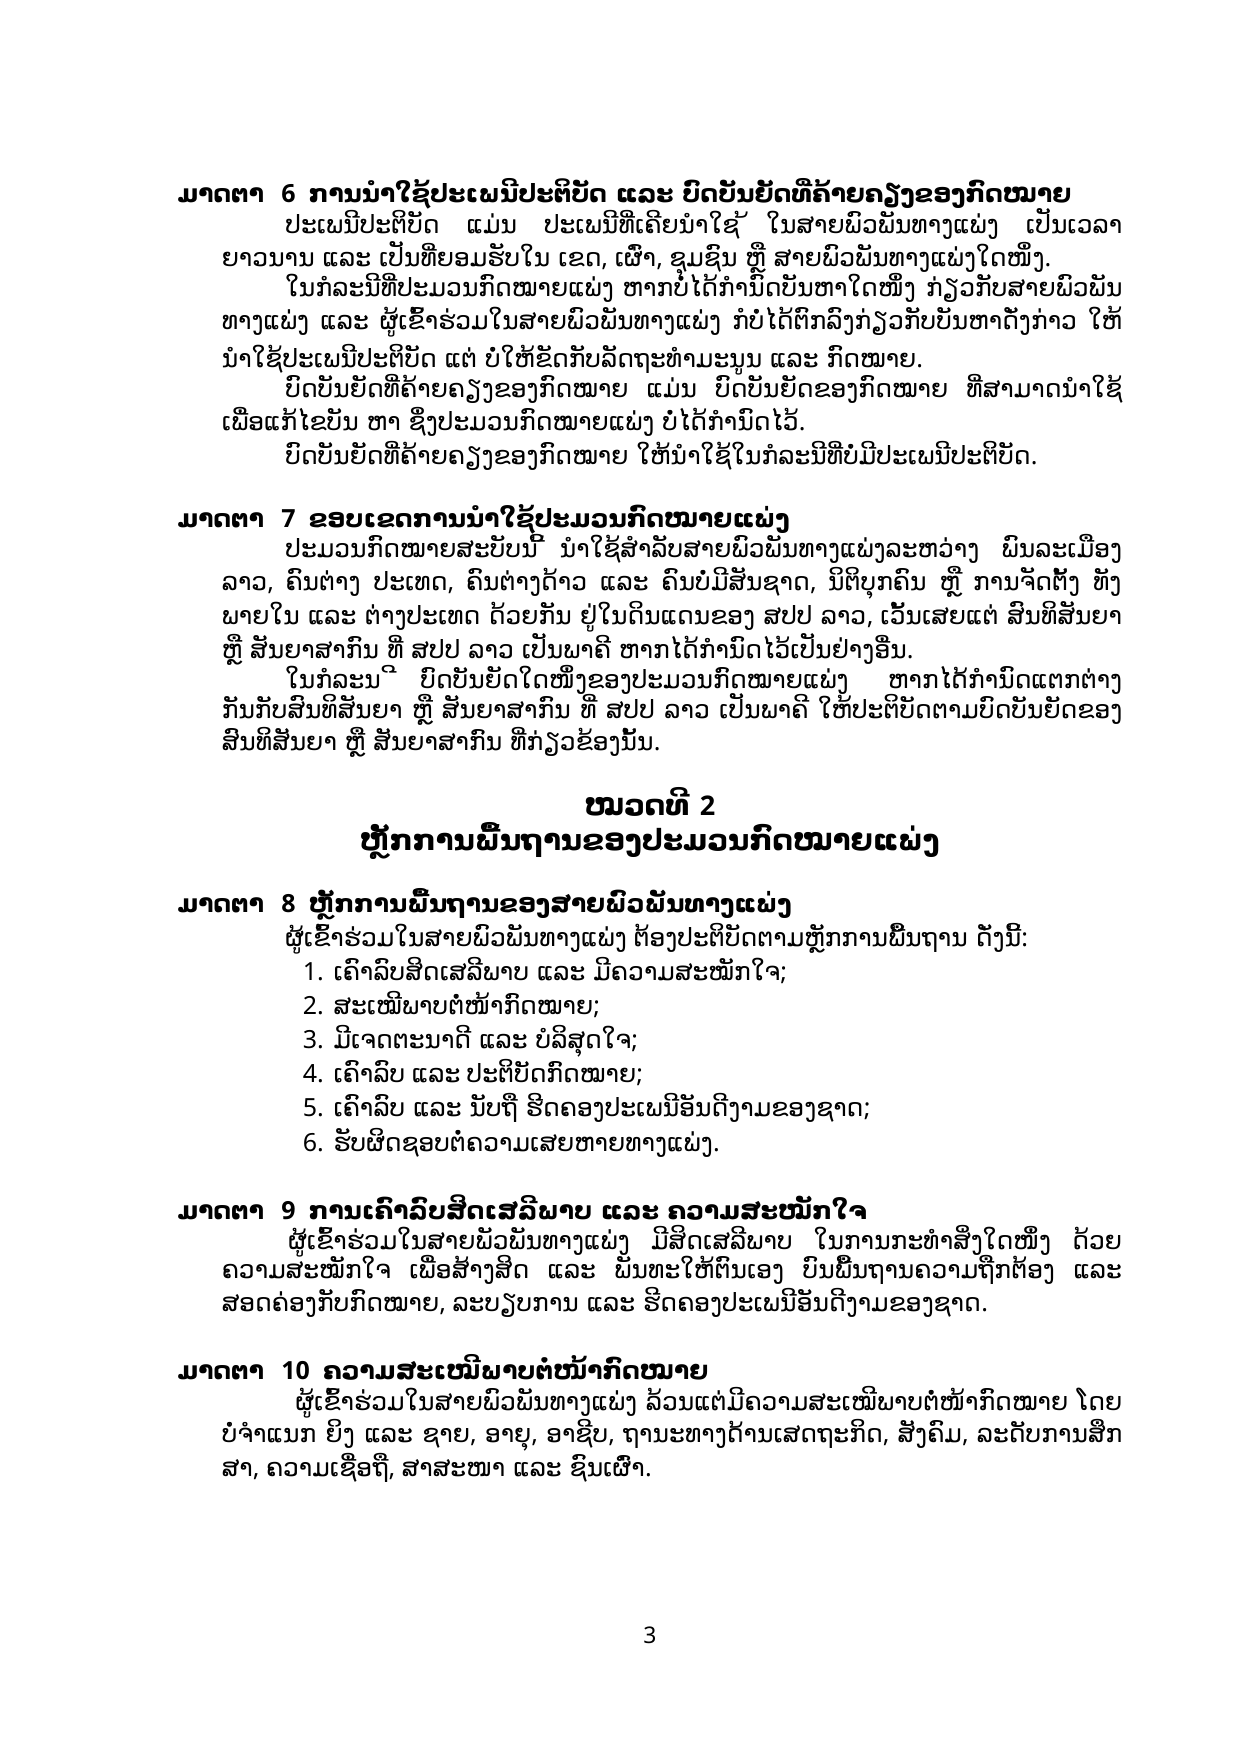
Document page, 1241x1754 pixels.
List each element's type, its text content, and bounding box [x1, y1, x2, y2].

text ບົດບັນຍັດທີ່ຄ້າຍຄຽງຂອງກົດໝາຍ ແມ່ນ ບົດບັນຍັດຂອງກົດໝາຍ ທີ່ສາມາດນຳໃຊ້ ເພື່ອແກ້ໄຂບັນ ຫາ ຊຶ່ງປະມວນກົດໝາຍແພ່ງ ບໍ່ໄດ້ກຳນົດໄວ້. [222, 374, 1122, 438]
subtitle ມາດຕາ 9 ການເຄົາລົບສິດເສລີພາບ ແລະ ຄວາມສະໝັກໃຈ [177, 1192, 1122, 1226]
text ຜູ້ເຂົ້າຮ່ວມໃນສາຍພັວພັນທາງແພ່ງ ມີສິດເສລີພາບ ໃນການກະທຳສິ່ງໃດໜຶ່ງ ດ້ວຍຄວາມສະໝັກໃຈ ເພື່ອສ້າງສິດ ແລະ ພັນທະໃຫ້ຕົນເອງ ບົນພື້ນຖານຄວາມຖືກຕ້ອງ ແລະ ສອດຄ່ອງກັບກົດໝາຍ, ລະບຽບການ ແລະ ຮີດຄອງປະເພນີອັນດີງາມຂອງຊາດ. [222, 1226, 1122, 1319]
text ປະມວນກົດໝາຍສະບັບນີ້ ນຳໃຊ້ສຳລັບສາຍພົວພັນທາງແພ່ງລະຫວ່າງ ພົນລະເມືອງລາວ, ຄົນຕ່າງ ປະເທດ, ຄົນຕ່າງດ້າວ ແລະ ຄົນບໍ່ມີສັນຊາດ, ນິຕິບຸກຄົນ ຫຼື ການຈັດຕັ້ງ ທັງພາຍໃນ ແລະ ຕ່າງປະເທດ ດ້ວຍກັນ ຢູ່ໃນດິນແດນຂອງ ສປປ ລາວ, ເວັ້ນເສຍແຕ່ ສົນທິສັນຍາ ຫຼື ສັນຍາສາກົນ ທີ່ ສປປ ລາວ ເປັນພາຄີ ຫາກໄດ້ກຳນົດໄວ້ເປັນຢ່າງອື່ນ. [222, 534, 1122, 666]
list ເຄົາລົບສິດເສລີພາບ ແລະ ມີຄວາມສະໝັກໃຈ; [303, 954, 1122, 988]
list ຮັບຜິດຊອບຕໍ່ຄວາມເສຍຫາຍທາງແພ່ງ. [303, 1124, 1122, 1158]
text ປະເພນີປະຕິບັດ ແມ່ນ ປະເພນີທີ່ເຄີຍນຳໃຊ້ ໃນສາຍພົວພັນທາງແພ່ງ ເປັນເວລາຍາວນານ ແລະ ເປັນທີ່ຍອມຮັບໃນ ເຂດ, ເຜົ່າ, ຊຸມຊົນ ຫຼື ສາຍພົວພັນທາງແພ່ງໃດໜຶ່ງ. [222, 210, 1122, 273]
text ຜູ້ເຂົ້າ​ຮ່ວມ​ໃນ​ສາຍ​ພົວ​ພັນ​ທາງ​ແພ່ງ ລ້ວນແຕ່ມີຄວາມສະເໝີພາບຕໍ່ໜ້າກົດໝາຍ ໂດຍບໍ່​ຈຳແນກ ຍິງ ແລະ ຊາຍ, ອາຍຸ, ອາຊີບ, ​ຖາ​ນະ​ທາງ​ດ້ານ​ເສດ​ຖະ​ກິດ, ສັງ​ຄົມ, ລະ​ດັບ​ການ​ສຶກ​ສາ, ຄວາມເຊື່ອ​ຖື, ສາ​ສະ​ໜາ ແລະ ຊົນເຜົ່າ. [222, 1387, 1122, 1484]
list ເຄົາລົບ ແລະ ນັບຖື ຮີດຄອງປະເພນີອັນດີງາມຂອງຊາດ; [303, 1090, 1122, 1124]
list ມີເຈດຕະນາດີ ແລະ ບໍລິສຸດໃຈ; [303, 1022, 1122, 1056]
subtitle ໝວດທີ 2 ຫຼັກການພື້ນຖານຂອງປະມວນກົດໝາຍແພ່ງ [177, 786, 1122, 857]
subtitle ມາດຕາ 6 ການນຳໃຊ້ປະເພນີປະຕິບັດ ແລະ ບົດບັນຍັດທີ່ຄ້າຍຄຽງຂອງກົດໝາຍ [177, 176, 1122, 210]
text ບົດບັນຍັດທີ່ຄ້າຍຄຽງຂອງກົດໝາຍ ໃຫ້ນຳໃຊ້ໃນກໍລະນີທີ່ບໍ່ມີປະເພນີປະຕິບັດ. [222, 438, 1122, 472]
list ສະເໝີພາບຕໍ່ໜ້າກົດໝາຍ; [303, 988, 1122, 1022]
subtitle ມາດຕາ 7 ຂອບເຂດການນໍາໃຊ້ປະມວນກົດໝາຍແພ່ງ [177, 500, 1122, 534]
list ເຄົາລົບ ແລະ ປະຕິບັດກົດໝາຍ; [303, 1056, 1122, 1090]
text ໃນກໍລະນີທີ່ປະມວນກົດໝາຍແພ່ງ ຫາກບໍ່ໄດ້ກຳນົດບັນຫາໃດໜຶ່ງ ກ່ຽວກັບສາຍພົວພັນທາງແພ່ງ ແລະ ຜູ້ເຂົ້າຮ່ວມໃນສາຍພົວພັນທາງແພ່ງ ກໍບໍ່ໄດ້ຕົກລົງກ່ຽວກັບບັນຫາດັ່ງກ່າວ ໃຫ້ນຳໃຊ້ປະເພນີປະຕິບັດ ແຕ່ ບໍ່ໃຫ້ຂັດກັບລັດຖະທຳມະນູນ ແລະ ກົດໝາຍ. [222, 273, 1122, 374]
text ໃນກໍລະນີ ບົດບັນຍັດໃດໜຶ່ງຂອງປະມວນກົດໝາຍແພ່ງ ຫາກໄດ້ກຳນົດແຕກຕ່າງກັນກັບສົນທິສັນຍາ ຫຼື ສັນຍາສາກົນ ທີ່ ສປປ ລາວ ເປັນພາຄີ ໃຫ້ປະຕິບັດຕາມບົດບັນຍັດຂອງສົນທິສັນຍາ ຫຼື ສັນຍາສາກົນ ທີ່ກ່ຽວຂ້ອງນັ້ນ. [222, 666, 1122, 758]
subtitle ມາດຕາ 8 ຫຼັກການພື້ນຖານຂອງສາຍພົວພັນທາງແພ່ງ [177, 886, 1122, 920]
text ຜູ້ເຂົ້າຮ່ວມໃນສາຍພົວພັນທາງແພ່ງ ຕ້ອງປະຕິບັດຕາມຫຼັກການພື້ນຖານ ດັ່ງນີ້: [252, 920, 1122, 954]
subtitle ມາດຕາ 10 ຄວາມສະເໝີພາບຕໍ່ໜ້າກົດໝາຍ [177, 1353, 1122, 1387]
